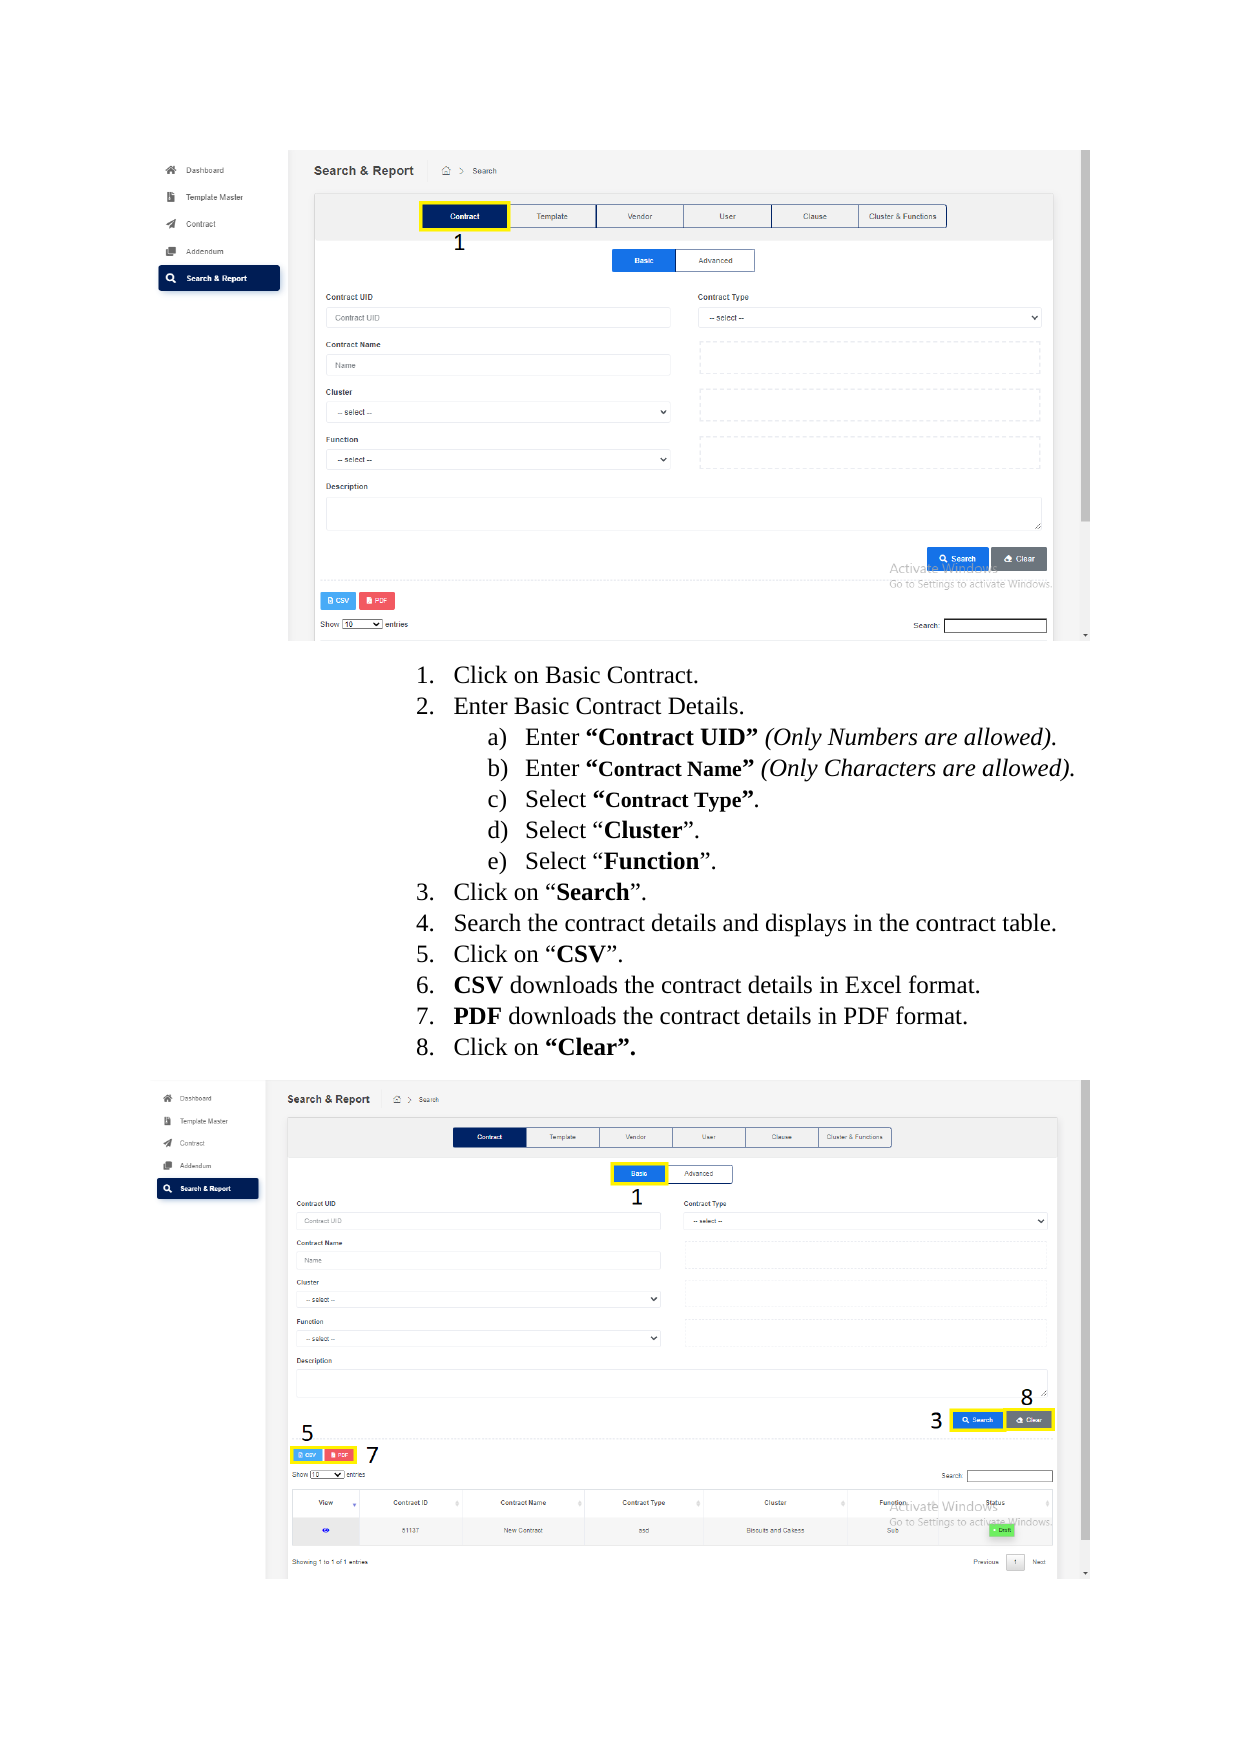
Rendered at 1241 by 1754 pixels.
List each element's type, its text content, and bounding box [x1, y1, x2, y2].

list Click on Basic Contract. [416, 660, 1090, 689]
list PDF downloads the contract details in PDF format. [416, 1001, 1090, 1030]
list Click on “CSV”. [416, 939, 1090, 968]
list Enter “Contract UID” (Only Numbers are allowed). [487, 722, 1090, 751]
list Select “Function”. [487, 846, 1090, 875]
picture [150, 1080, 1090, 1579]
list Select “Contract Type”. [487, 784, 1090, 813]
list Click on “Search”. [416, 877, 1090, 906]
list Click on “Clear”. [416, 1032, 1090, 1061]
picture [150, 150, 1090, 641]
list Enter “Contract Name” (Only Characters are allowed). [487, 753, 1090, 782]
list Enter Basic Contract Details. [416, 691, 1090, 720]
list Select “Cluster”. [487, 815, 1090, 844]
list CSV downloads the contract details in Excel format. [416, 970, 1090, 999]
list Search the contract details and displays in the contract table. [416, 908, 1090, 937]
